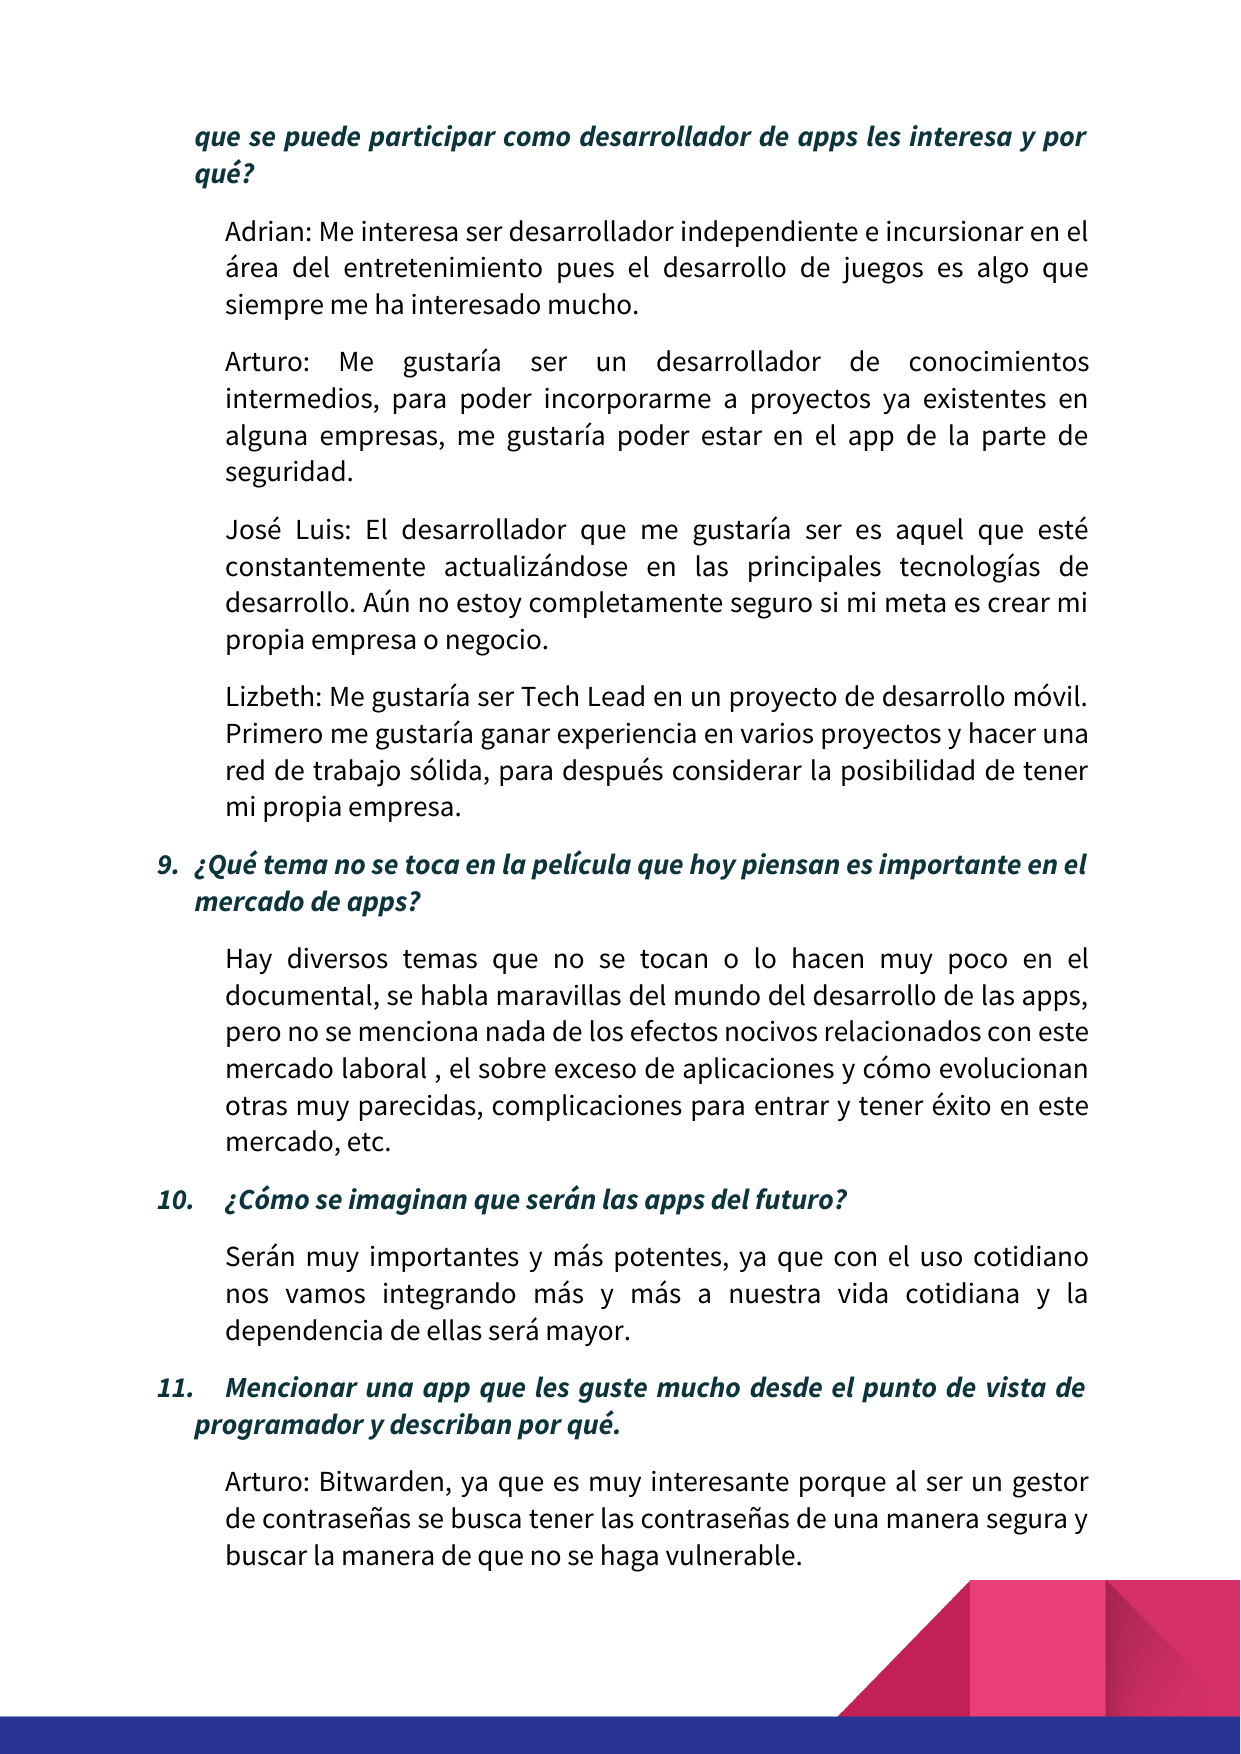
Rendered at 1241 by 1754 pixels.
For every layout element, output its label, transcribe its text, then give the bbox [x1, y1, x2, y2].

text Serán muy importantes y más potentes, ya que con el uso cotidiano nos vamos integrando más y más a nuestra vida cotidiana y la dependencia de ellas será mayor. [225, 1238, 1090, 1348]
list Mencionar una app que les guste mucho desde el punto de vista de programador y describan por qué. [157, 1369, 1090, 1442]
picture [0, 1578, 1241, 1754]
list ¿Cómo se imaginan que serán las apps del futuro? [157, 1181, 1090, 1217]
text Lizbeth: Me gustaría ser Tech Lead en un proyecto de desarrollo móvil. Primero me gustaría ganar experiencia en varios proyectos y hacer una red de trabajo sólida, para después considerar la posibilidad de tener mi propia empresa. [225, 678, 1090, 825]
text Adrian: Me interesa ser desarrollador independiente e incursionar en el área del entretenimiento pues el desarrollo de juegos es algo que siempre me ha interesado mucho. [225, 212, 1090, 322]
list ¿Qué tema no se toca en la película que hoy piensan es importante en el mercado de apps? [157, 846, 1090, 919]
text José Luis: El desarrollador que me gustaría ser es aquel que esté constantemente actualizándose en las principales tecnologías de desarrollo. Aún no estoy completamente seguro si mi meta es crear mi propia empresa o negocio. [225, 511, 1090, 657]
text Hay diversos temas que no se tocan o lo hacen muy poco en el documental, se habla maravillas del mundo del desarrollo de las apps, pero no se menciona nada de los efectos nocivos relacionados con este mercado laboral , el sobre exceso de aplicaciones y cómo evolucionan otras muy parecidas, complicaciones para entrar y tener éxito en este mercado, etc. [225, 940, 1090, 1160]
text Arturo: Bitwarden, ya que es muy interesante porque al ser un gestor de contraseñas se busca tener las contraseñas de una manera segura y buscar la manera de que no se haga vulnerable. [225, 1463, 1090, 1573]
text Arturo: Me gustaría ser un desarrollador de conocimientos intermedios, para poder incorporarme a proyectos ya existentes en alguna empresas, me gustaría poder estar en el app de la parte de seguridad. [225, 343, 1090, 490]
